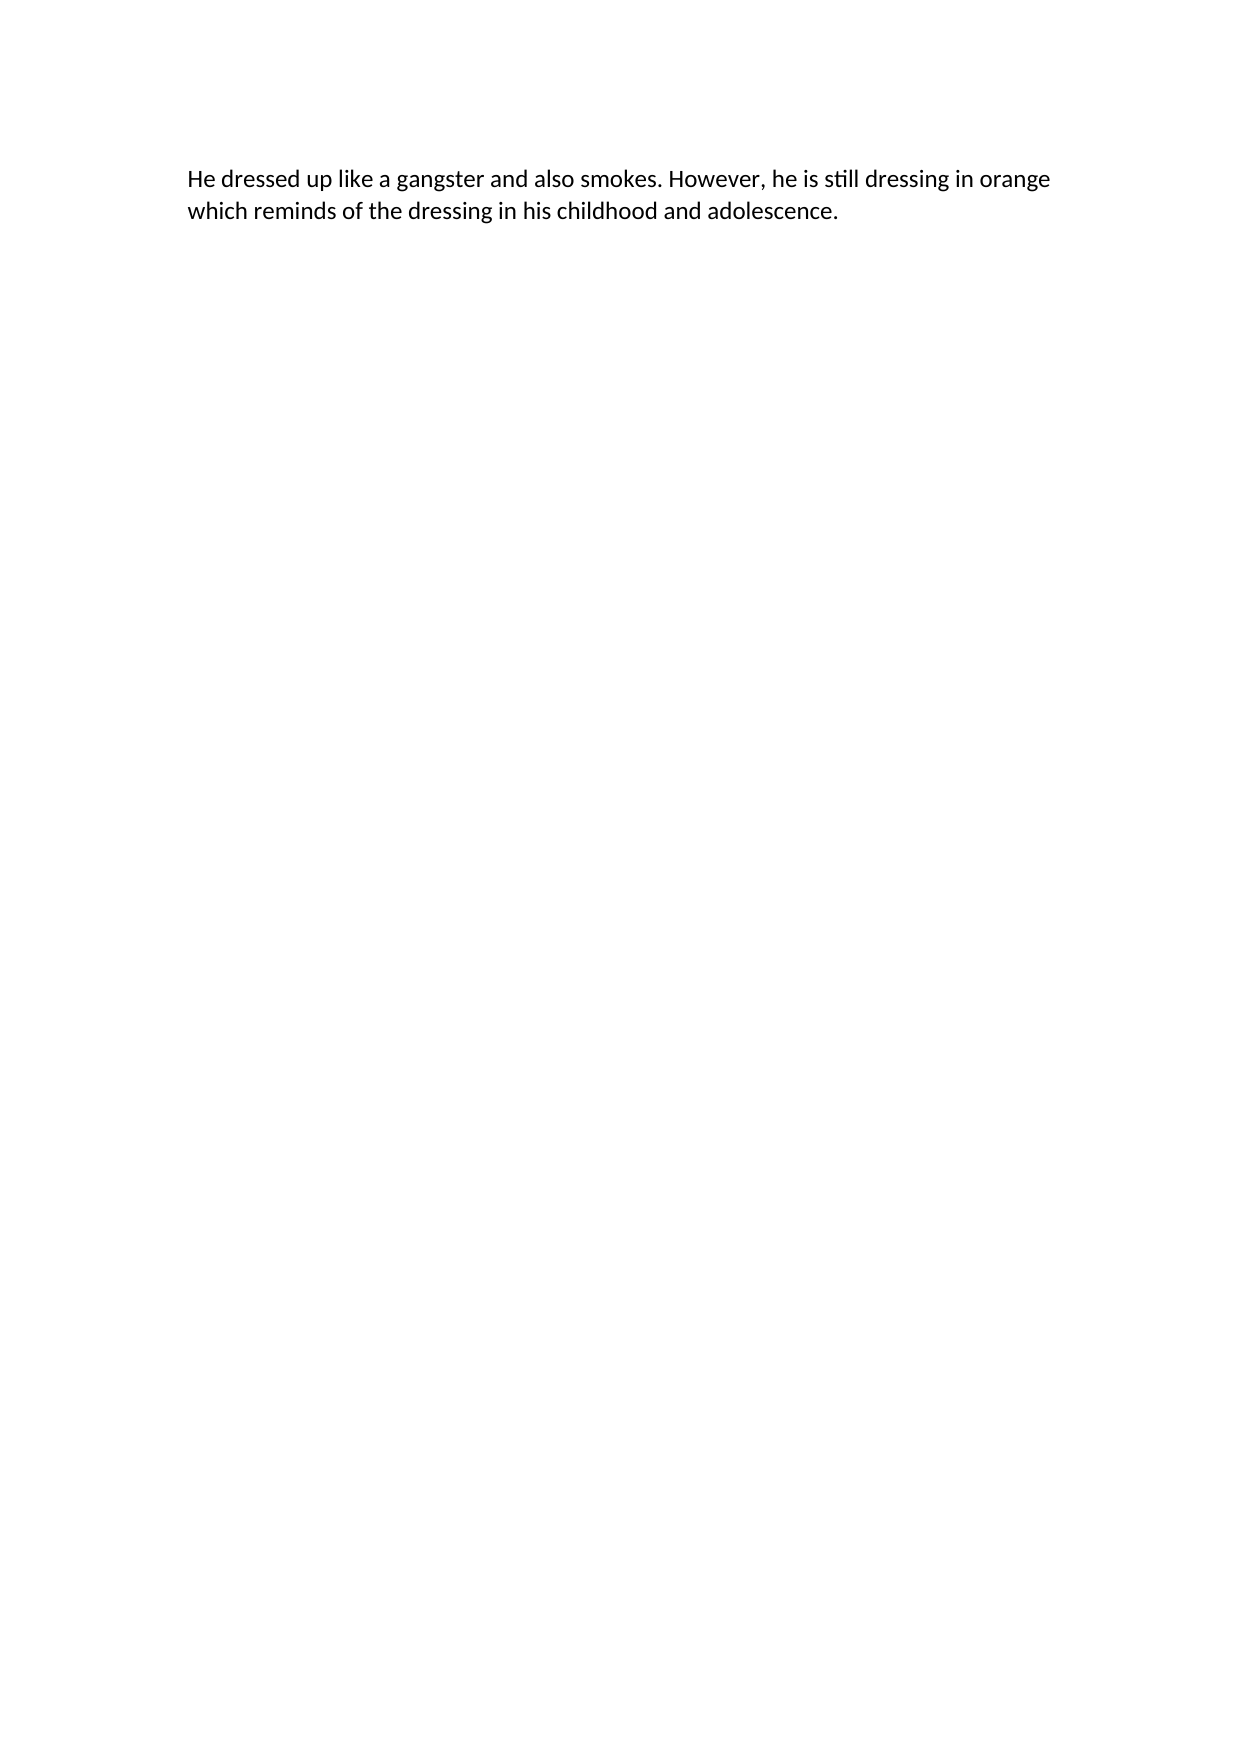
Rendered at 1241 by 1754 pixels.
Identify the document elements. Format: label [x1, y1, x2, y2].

text [187, 162, 1053, 227]
